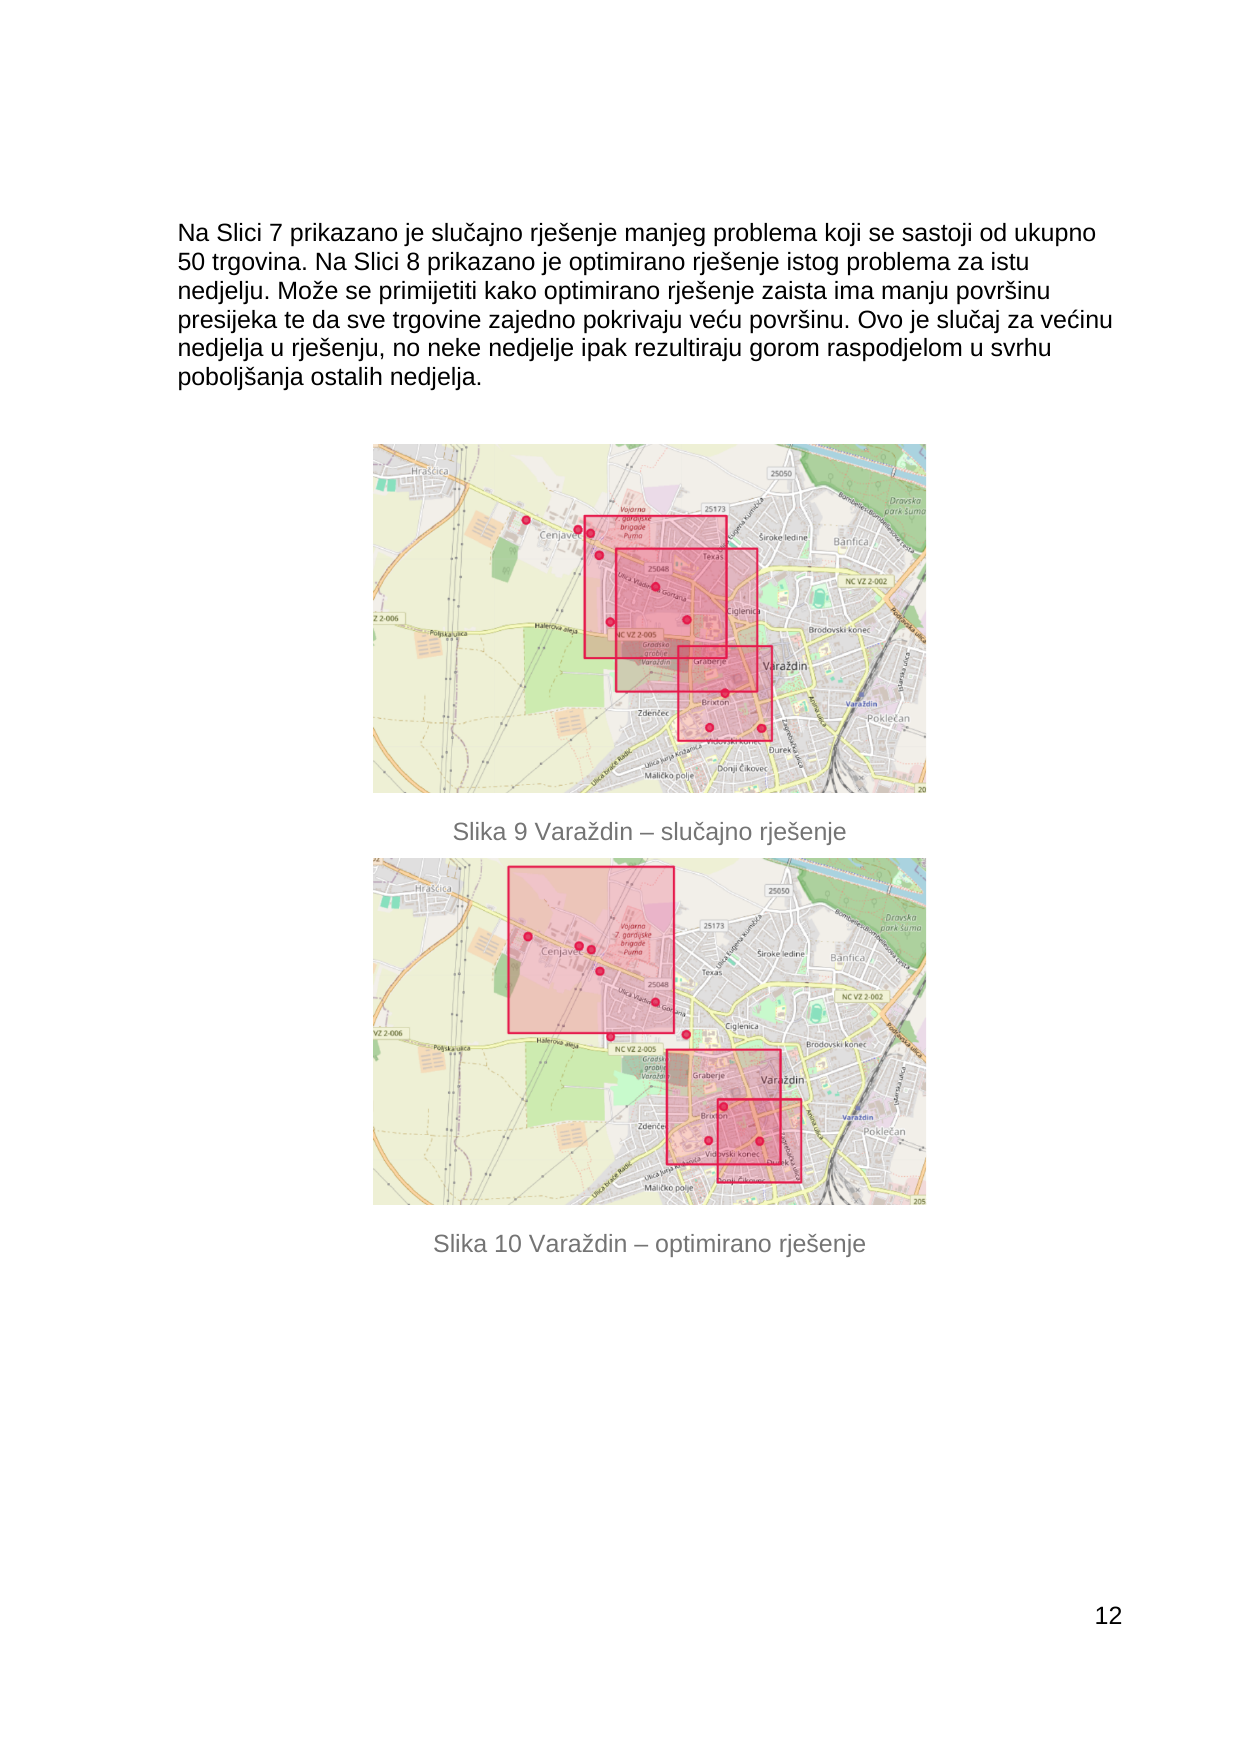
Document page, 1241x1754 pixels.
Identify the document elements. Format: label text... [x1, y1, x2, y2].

text Na Slici 7 prikazano je slučajno rješenje manjeg problema koji se sastoji od ukupno 50 trgovina. Na Slici 8 prikazano je optimirano rješenje istog problema za istu nedjelju. Može se primijetiti kako optimirano rješenje zaista ima manju površinu presijeka te da sve trgovine zajedno pokrivaju veću površinu. Ovo je slučaj za većinu nedjelja u rješenju, no neke nedjelje ipak rezultiraju gorom raspodjelom u svrhu poboljšanja ostalih nedjelja. [177, 218, 1122, 391]
picture [373, 858, 927, 1205]
picture [373, 444, 927, 793]
